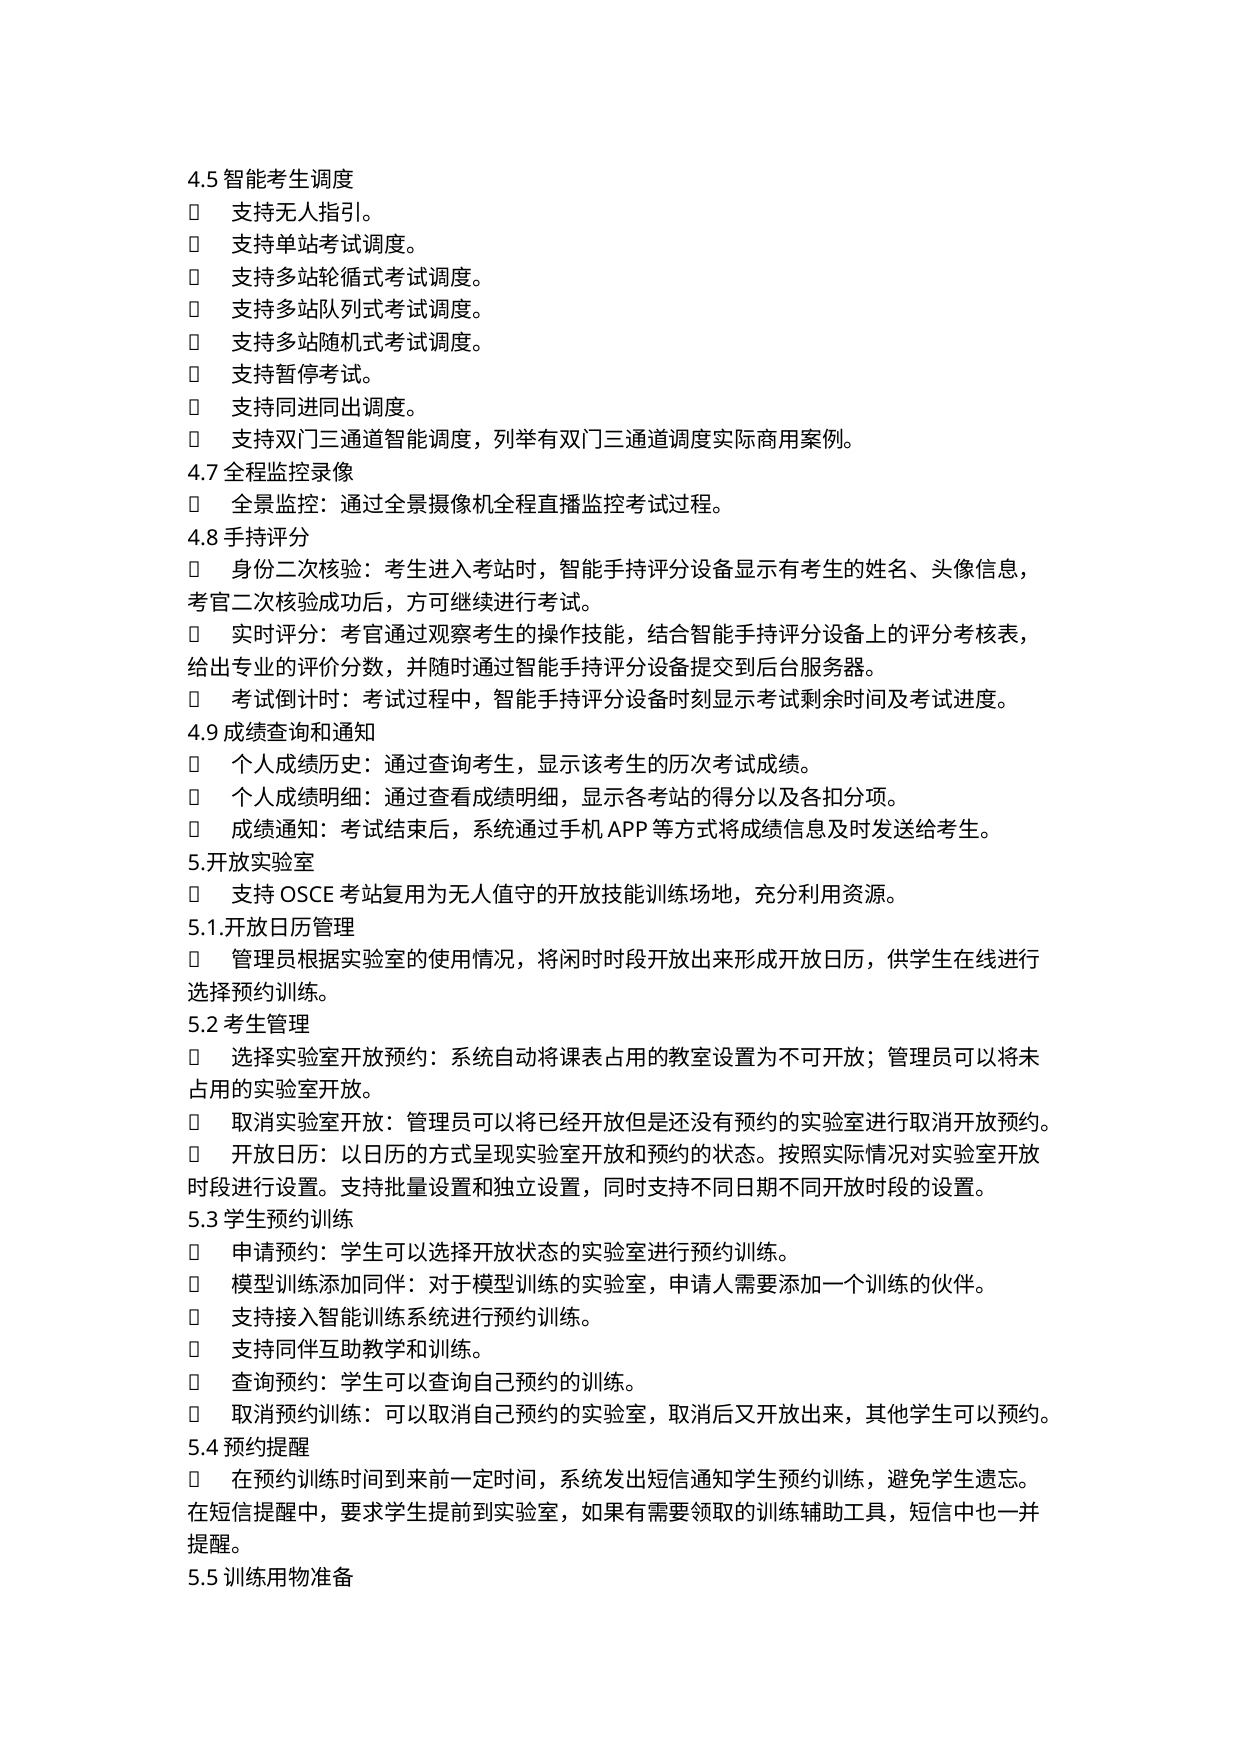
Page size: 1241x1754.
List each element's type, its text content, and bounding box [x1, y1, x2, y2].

text  在预约训练时间到来前一定时间，系统发出短信通知学生预约训练，避免学生遗忘。在短信提醒中，要求学生提前到实验室，如果有需要领取的训练辅助工具，短信中也一并提醒。 [187, 1462, 1053, 1559]
text  考试倒计时：考试过程中，智能手持评分设备时刻显示考试剩余时间及考试进度。 [187, 682, 1053, 714]
text  管理员根据实验室的使用情况，将闲时时段开放出来形成开放日历，供学生在线进行选择预约训练。 [187, 942, 1053, 1007]
text  选择实验室开放预约：系统自动将课表占用的教室设置为不可开放；管理员可以将未占用的实验室开放。 [187, 1039, 1053, 1104]
text  个人成绩明细：通过查看成绩明细，显示各考站的得分以及各扣分项。 [187, 779, 1053, 812]
text  支持暂停考试。 [187, 357, 1053, 389]
text  支持多站随机式考试调度。 [187, 324, 1053, 357]
text 4.7全程监控录像 [187, 454, 1053, 487]
text  支持多站队列式考试调度。 [187, 292, 1053, 324]
text 4.9成绩查询和通知 [187, 714, 1053, 747]
text 5.5训练用物准备 [187, 1559, 1053, 1592]
text  身份二次核验：考生进入考站时，智能手持评分设备显示有考生的姓名、头像信息，考官二次核验成功后，方可继续进行考试。 [187, 552, 1053, 617]
text  取消预约训练：可以取消自己预约的实验室，取消后又开放出来，其他学生可以预约。 [187, 1397, 1053, 1429]
text  取消实验室开放：管理员可以将已经开放但是还没有预约的实验室进行取消开放预约。 [187, 1104, 1053, 1137]
text  全景监控：通过全景摄像机全程直播监控考试过程。 [187, 487, 1053, 519]
text 4.8手持评分 [187, 519, 1053, 552]
text 5.2考生管理 [187, 1007, 1053, 1039]
text 5.1.开放日历管理 [187, 909, 1053, 942]
text  实时评分：考官通过观察考生的操作技能，结合智能手持评分设备上的评分考核表，给出专业的评价分数，并随时通过智能手持评分设备提交到后台服务器。 [187, 617, 1053, 682]
text  成绩通知：考试结束后，系统通过手机APP等方式将成绩信息及时发送给考生。 [187, 812, 1053, 844]
text  查询预约：学生可以查询自己预约的训练。 [187, 1364, 1053, 1397]
text  支持同伴互助教学和训练。 [187, 1332, 1053, 1364]
text  开放日历：以日历的方式呈现实验室开放和预约的状态。按照实际情况对实验室开放时段进行设置。支持批量设置和独立设置，同时支持不同日期不同开放时段的设置。 [187, 1137, 1053, 1202]
text  申请预约：学生可以选择开放状态的实验室进行预约训练。 [187, 1234, 1053, 1267]
text  个人成绩历史：通过查询考生，显示该考生的历次考试成绩。 [187, 747, 1053, 779]
text  支持接入智能训练系统进行预约训练。 [187, 1299, 1053, 1332]
text 5.开放实验室 [187, 844, 1053, 877]
text  模型训练添加同伴：对于模型训练的实验室，申请人需要添加一个训练的伙伴。 [187, 1267, 1053, 1299]
text 4.5智能考生调度 [187, 162, 1053, 194]
text  支持无人指引。 [187, 194, 1053, 227]
text 5.3学生预约训练 [187, 1202, 1053, 1234]
text  支持单站考试调度。 [187, 227, 1053, 259]
text  支持同进同出调度。 [187, 389, 1053, 422]
text  支持OSCE考站复用为无人值守的开放技能训练场地，充分利用资源。 [187, 877, 1053, 909]
text  支持多站轮循式考试调度。 [187, 259, 1053, 292]
text  支持双门三通道智能调度，列举有双门三通道调度实际商用案例。 [187, 422, 1053, 454]
text 5.4预约提醒 [187, 1429, 1053, 1462]
